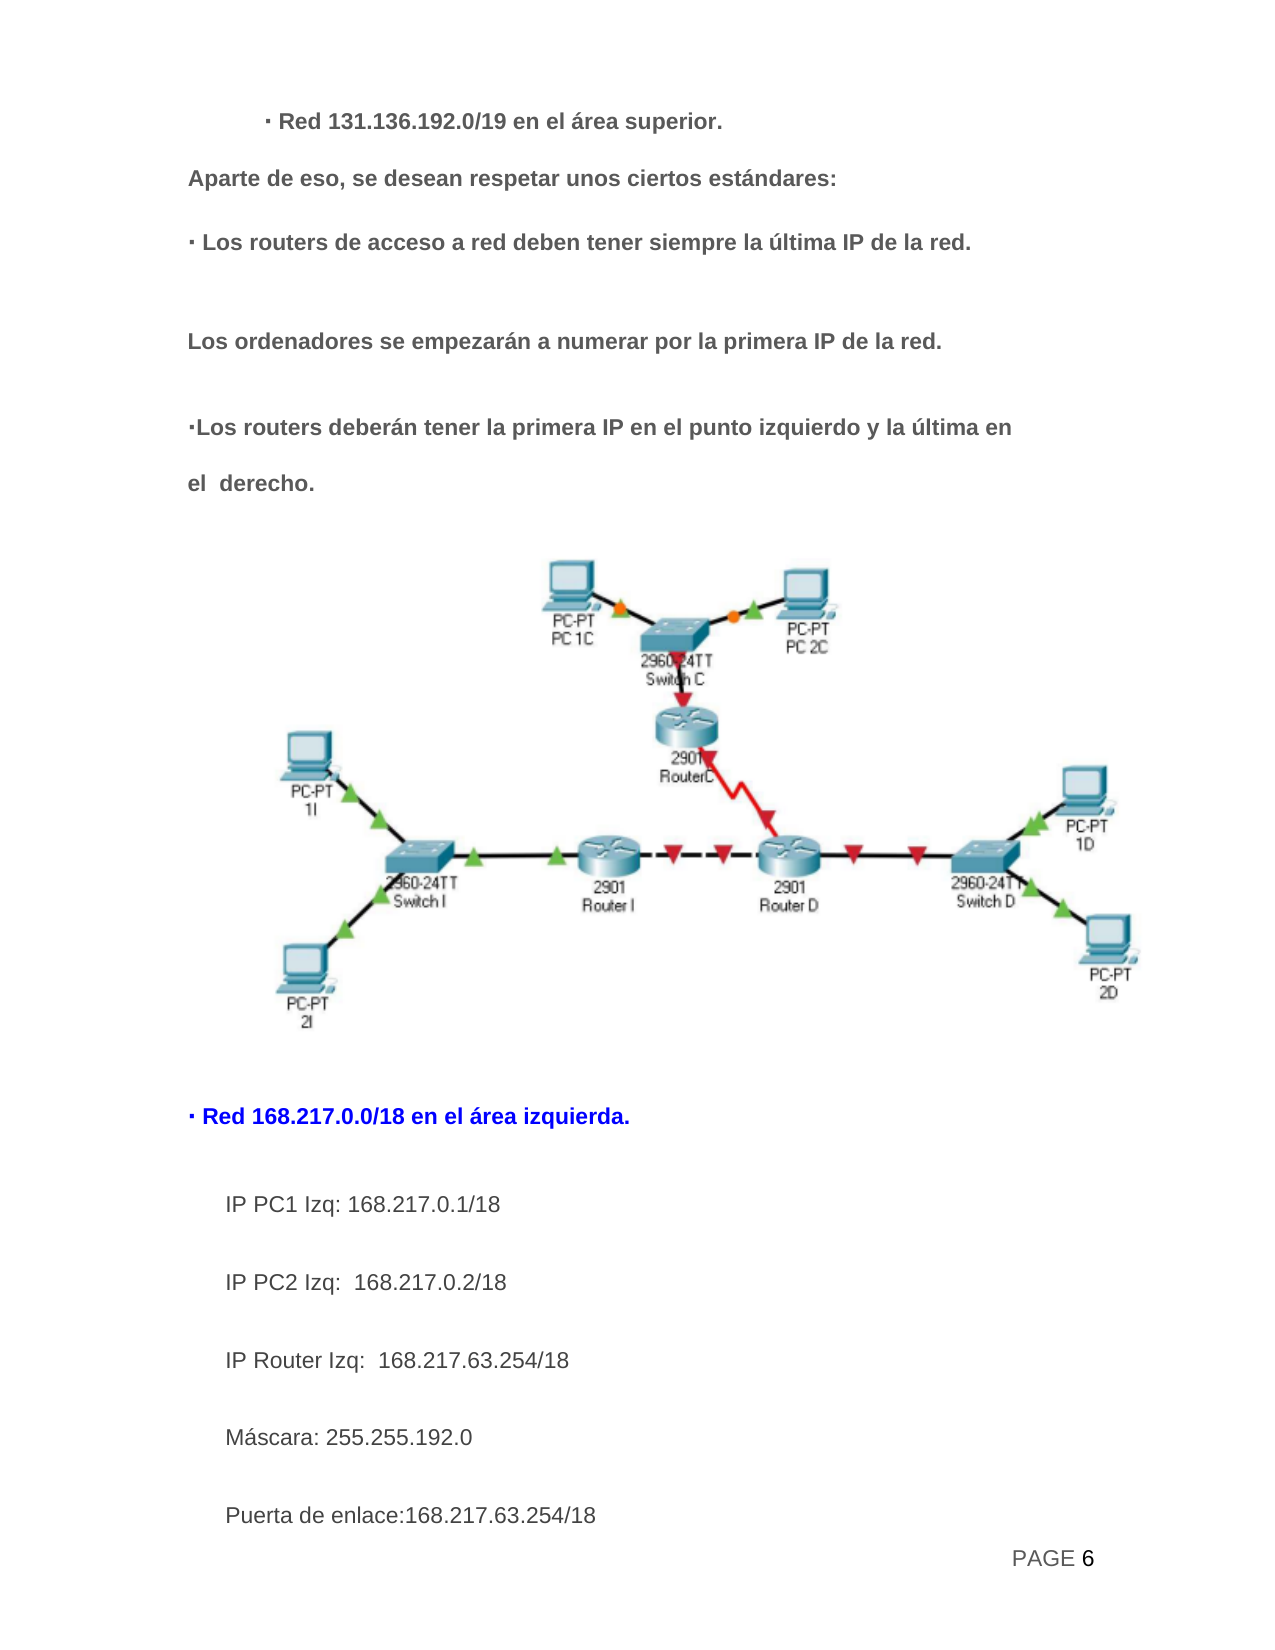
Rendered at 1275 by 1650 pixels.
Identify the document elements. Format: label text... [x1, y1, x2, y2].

text IP Router Izq: 168.217.63.254/18 [225, 1347, 1094, 1373]
text ∙ Red 168.217.0.0/18 en el área izquierda. [187, 1091, 1094, 1138]
text ∙Los routers deberán tener la primera IP en el punto izquierdo y la última en el derecho. [187, 401, 1022, 497]
text ∙ Red 131.136.192.0/19 en el área superior. [264, 95, 1094, 142]
text IP PC2 Izq: 168.217.0.2/18 [225, 1269, 1094, 1295]
text ∙ Los routers de acceso a red deben tener siempre la última IP de la red. [187, 216, 1022, 263]
text Máscara: 255.255.192.0 [225, 1424, 1094, 1451]
text IP PC1 Izq: 168.217.0.1/18 [225, 1191, 1094, 1218]
text Puerta de enlace:168.217.63.254/18 [225, 1502, 1094, 1528]
picture [263, 543, 1148, 1047]
text Los ordenadores se empezarán a numerar por la primera IP de la red. [187, 328, 1022, 354]
text Aparte de eso, se desean respetar unos ciertos estándares: [188, 165, 1094, 192]
